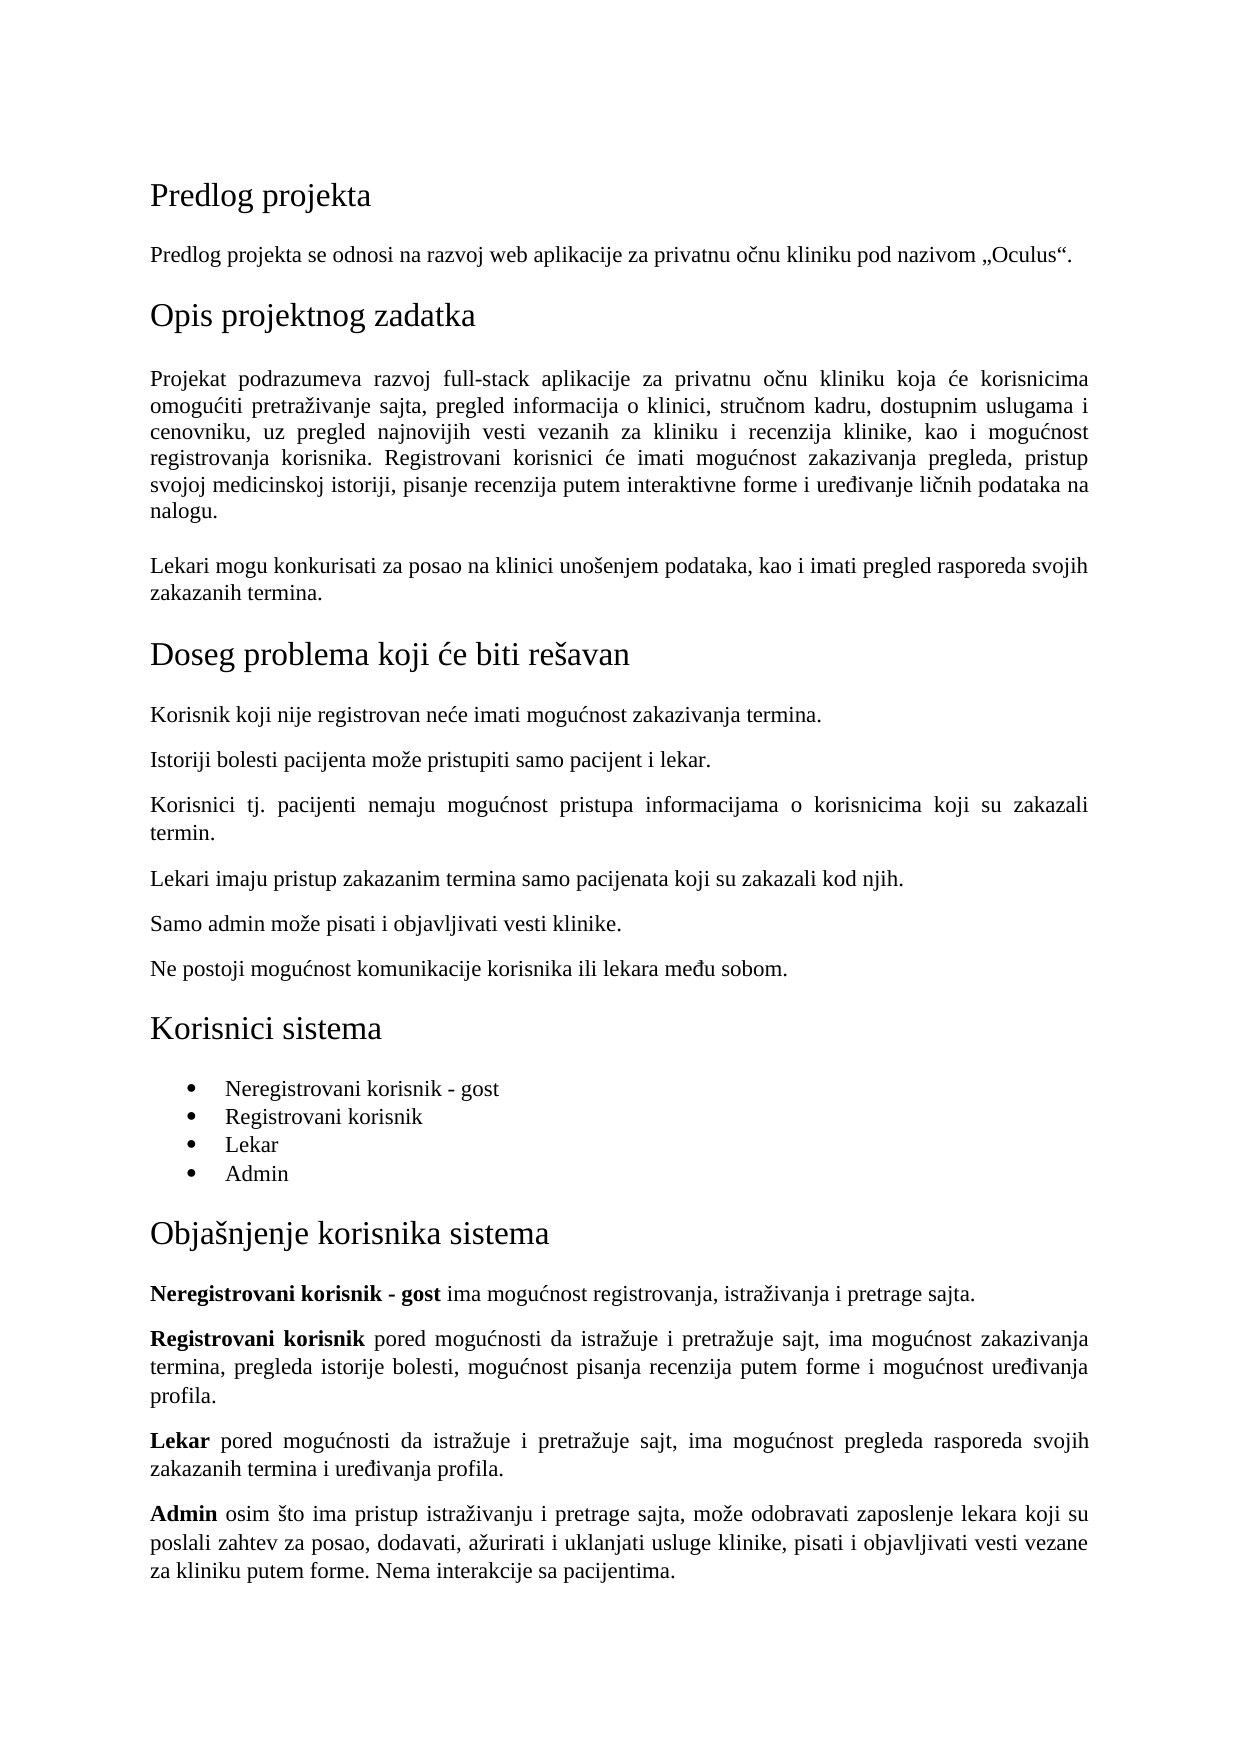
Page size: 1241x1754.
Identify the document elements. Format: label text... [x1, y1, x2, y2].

subtitle Objašnjenje korisnika sistema [150, 1213, 1090, 1252]
list Neregistrovani korisnik - gost [187, 1074, 1090, 1101]
text Lekari mogu konkurisati za posao na klinici unošenjem podataka, kao i imati pregled rasporeda svojih zakazanih termina. [150, 553, 1090, 605]
text Istoriji bolesti pacijenta može pristupiti samo pacijent i lekar. [150, 746, 1090, 772]
list Admin [187, 1160, 1090, 1186]
text Lekari imaju pristup zakazanim termina samo pacijenata koji su zakazali kod njih. [150, 864, 1090, 891]
text Registrovani korisnik pored mogućnosti da istražuje i pretražuje sajt, ima mogućnost zakazivanja termina, pregleda istorije bolesti, mogućnost pisanja recenzija putem forme i mogućnost uređivanja profila. [150, 1325, 1090, 1408]
text Korisnici tj. pacijenti nemaju mogućnost pristupa informacijama o korisnicima koji su zakazali termin. [150, 791, 1090, 846]
text Korisnik koji nije registrovan neće imati mogućnost zakazivanja termina. [150, 701, 1090, 727]
list Lekar [187, 1131, 1090, 1158]
text Samo admin može pisati i objavljivati vesti klinike. [150, 910, 1090, 936]
subtitle Opis projektnog zadatka [150, 295, 1090, 333]
list Registrovani korisnik [187, 1103, 1090, 1129]
text Ne postoji mogućnost komunikacije korisnika ili lekara među sobom. [150, 955, 1090, 981]
subtitle Korisnici sistema [150, 1008, 1090, 1047]
text Predlog projekta se odnosi na razvoj web aplikacije za privatnu očnu kliniku pod nazivom „Oculus“. [150, 241, 1090, 268]
text Neregistrovani korisnik - gost ima mogućnost registrovanja, istraživanja i pretrage sajta. [150, 1280, 1090, 1306]
text Admin osim što ima pristup istraživanju i pretrage sajta, može odobravati zaposlenje lekara koji su poslali zahtev za posao, dodavati, ažurirati i uklanjati usluge klinike, pisati i objavljivati vesti vezane za kliniku putem forme. Nema interakcije sa pacijentima. [150, 1500, 1090, 1583]
text Lekar pored mogućnosti da istražuje i pretražuje sajt, ima mogućnost pregleda rasporeda svojih zakazanih termina i uređivanja profila. [150, 1427, 1090, 1482]
subtitle Predlog projekta [150, 175, 1090, 213]
subtitle Doseg problema koji će biti rešavan [150, 634, 1090, 673]
text Projekat podrazumeva razvoj full-stack aplikacije za privatnu očnu kliniku koja će korisnicima omogućiti pretraživanje sajta, pregled informacija o klinici, stručnom kadru, dostupnim uslugama i cenovniku, uz pregled najnovijih vesti vezanih za kliniku i recenzija klinike, kao i mogućnost registrovanja korisnika. Registrovani korisnici će imati mogućnost zakazivanja pregleda, pristup svojoj medicinskoj istoriji, pisanje recenzija putem interaktivne forme i uređivanje ličnih podataka na nalogu. [150, 365, 1090, 523]
